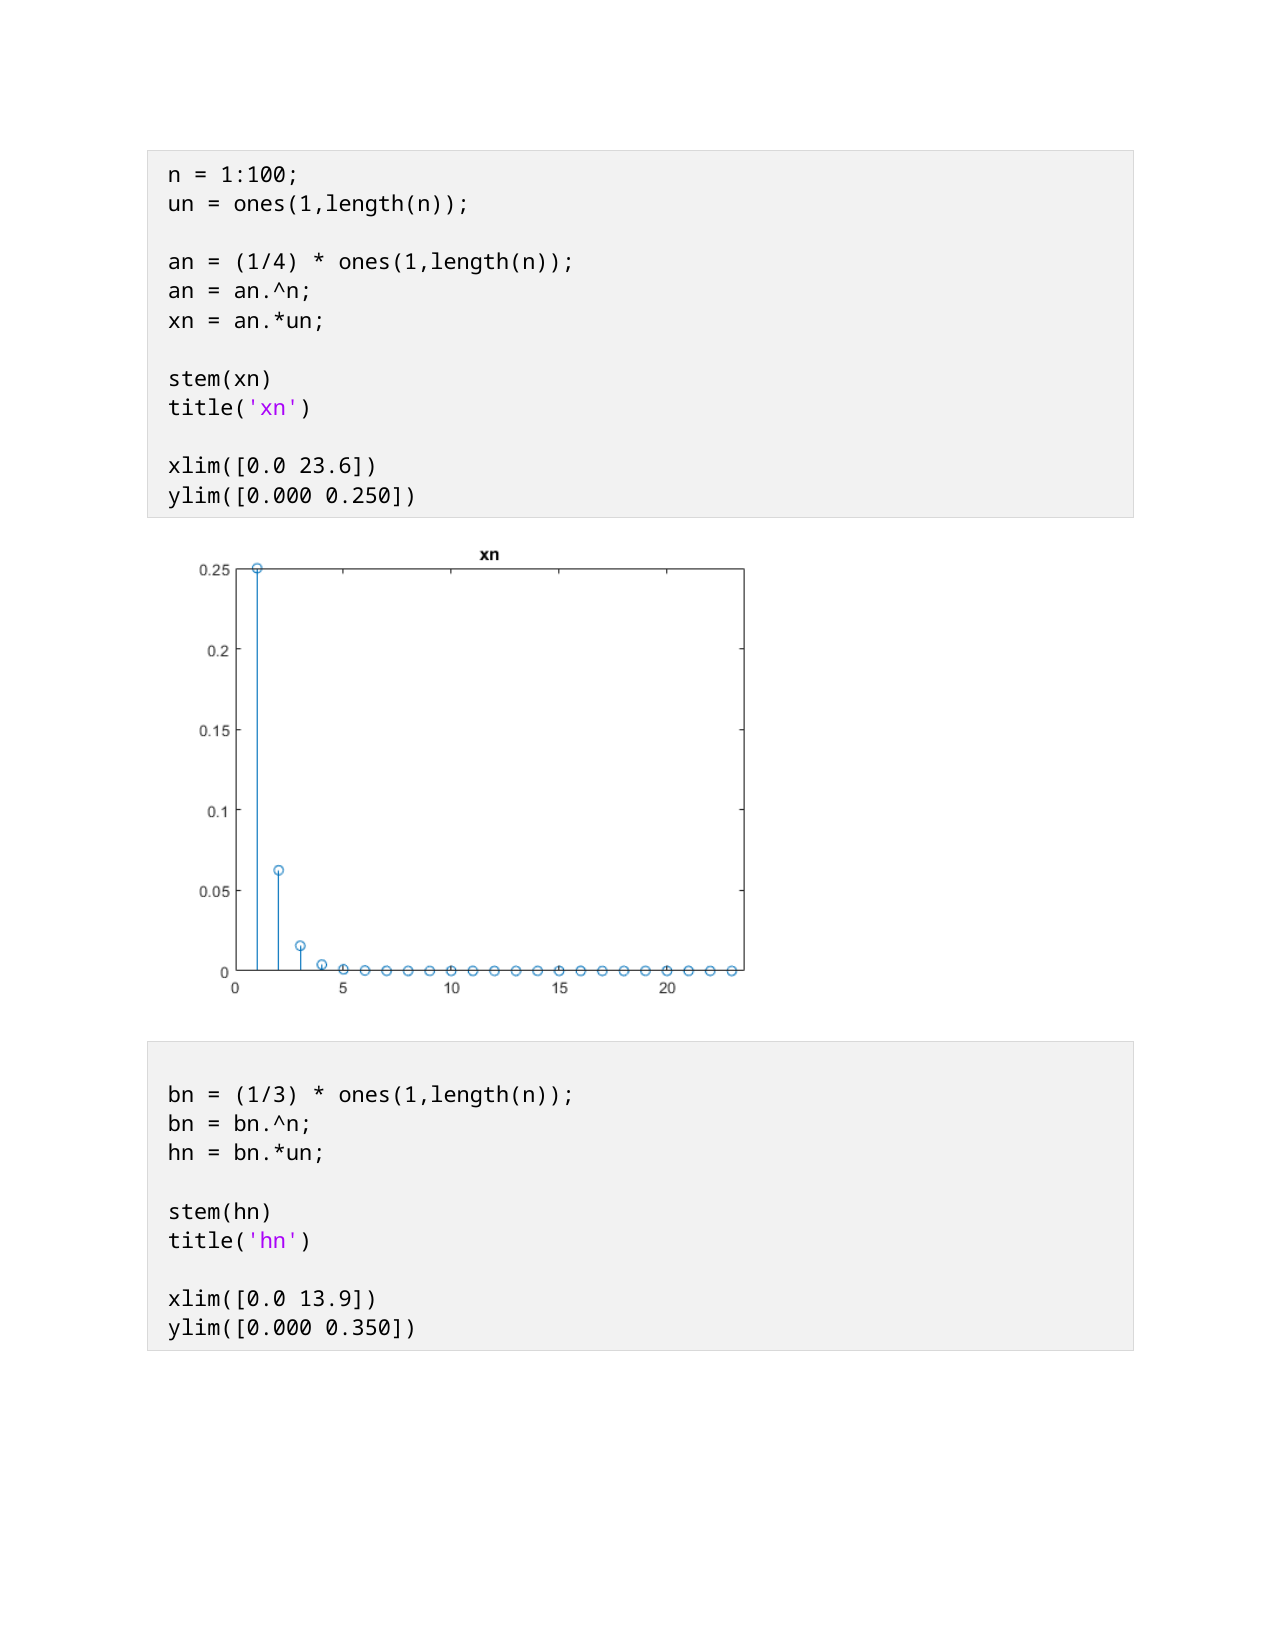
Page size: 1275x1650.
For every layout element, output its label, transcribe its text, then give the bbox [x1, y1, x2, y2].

picture [150, 532, 807, 1025]
text an = an.^n; [148, 267, 1133, 296]
text ylim([0.000 0.250]) [148, 471, 1133, 517]
text hn = bn.*un; [148, 1128, 1133, 1158]
text xlim([0.0 13.9]) [148, 1274, 1133, 1303]
text stem(xn) [148, 354, 1133, 383]
text ylim([0.000 0.350]) [148, 1303, 1133, 1350]
text xn = an.*un; [148, 296, 1133, 325]
text bn = bn.^n; [148, 1099, 1133, 1128]
text title('hn') [148, 1216, 1133, 1245]
text xlim([0.0 23.6]) [148, 442, 1133, 471]
text un = ones(1,length(n)); [148, 179, 1133, 208]
text n = 1:100; [148, 151, 1133, 179]
text bn = (1/3) * ones(1,length(n)); [148, 1070, 1133, 1099]
text an = (1/4) * ones(1,length(n)); [148, 237, 1133, 267]
text title('xn') [148, 383, 1133, 412]
text stem(hn) [148, 1187, 1133, 1216]
